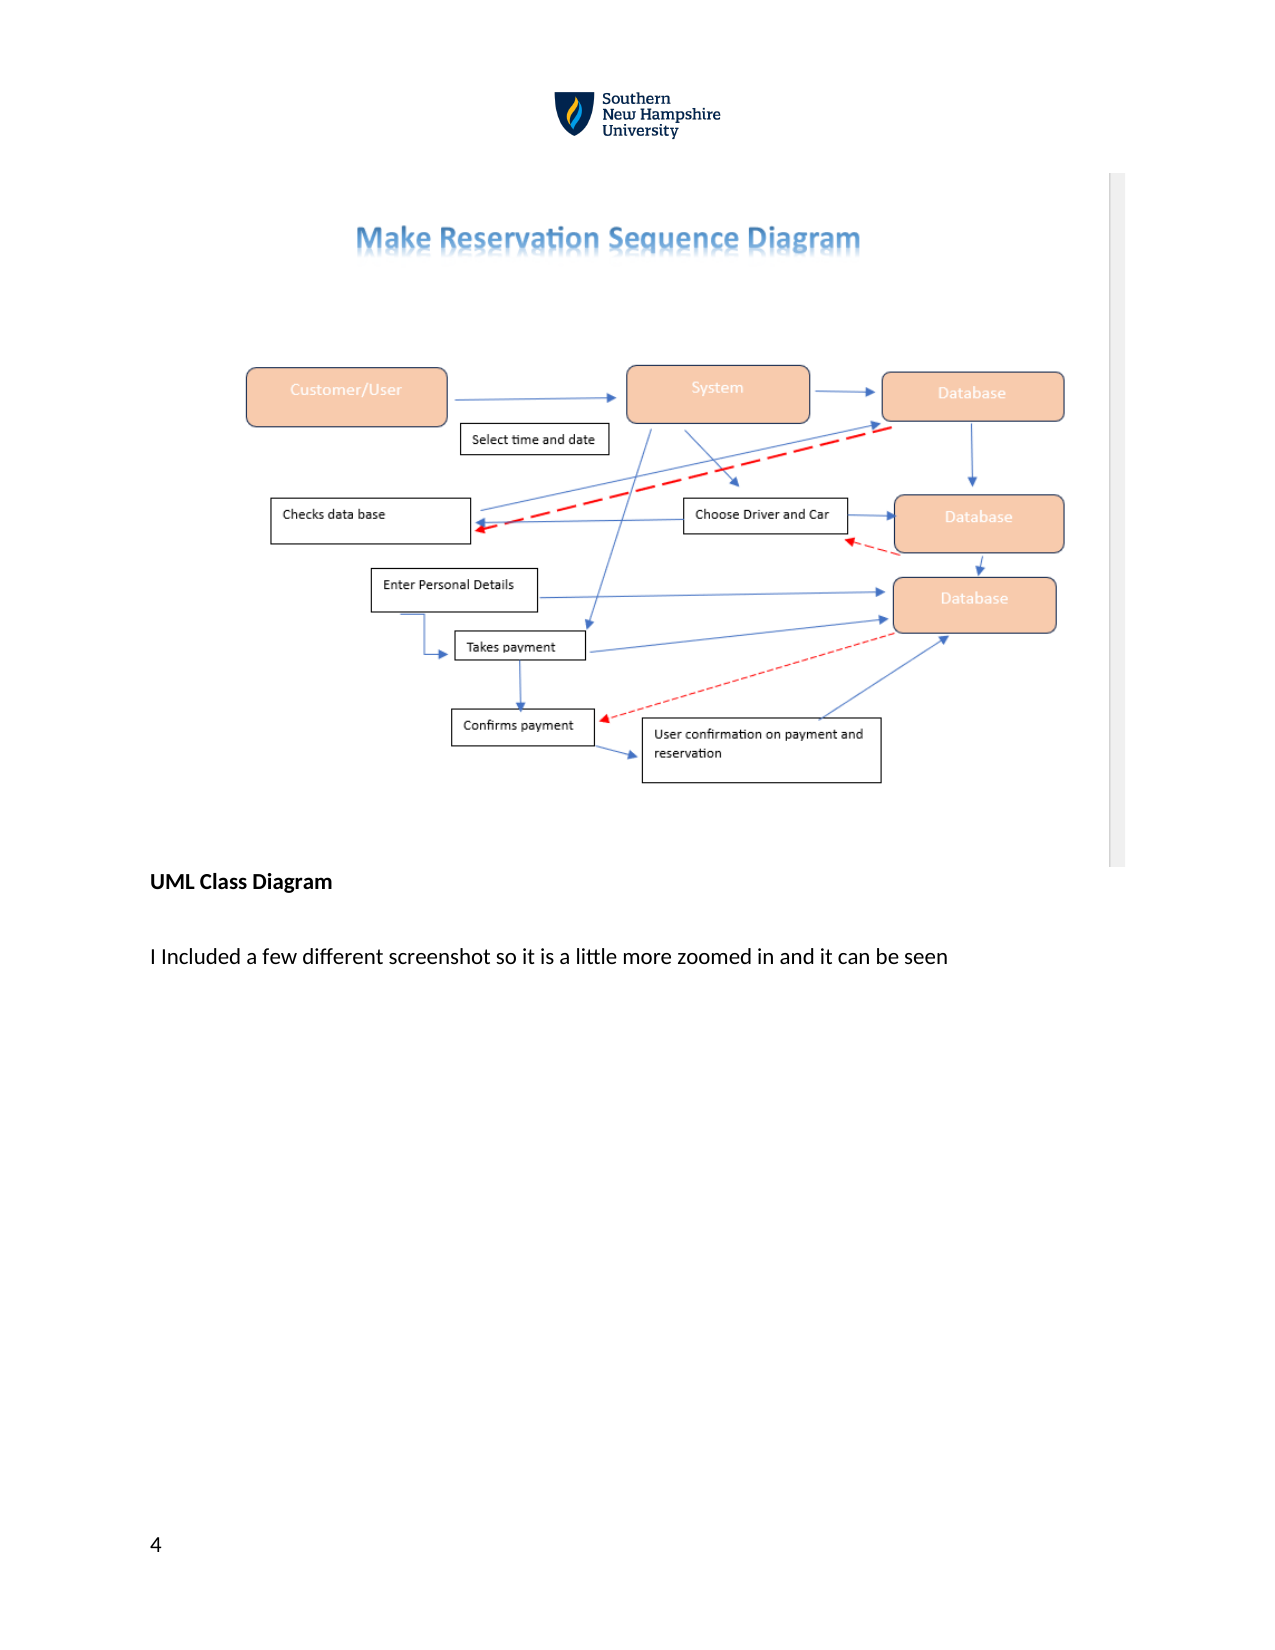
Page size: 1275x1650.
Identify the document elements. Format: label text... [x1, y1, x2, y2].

picture [150, 173, 1125, 867]
subtitle UML Class Diagram [150, 867, 1125, 895]
text I Included a few different screenshot so it is a little more zoomed in and it can be seen [150, 942, 1125, 970]
picture [546, 75, 729, 154]
